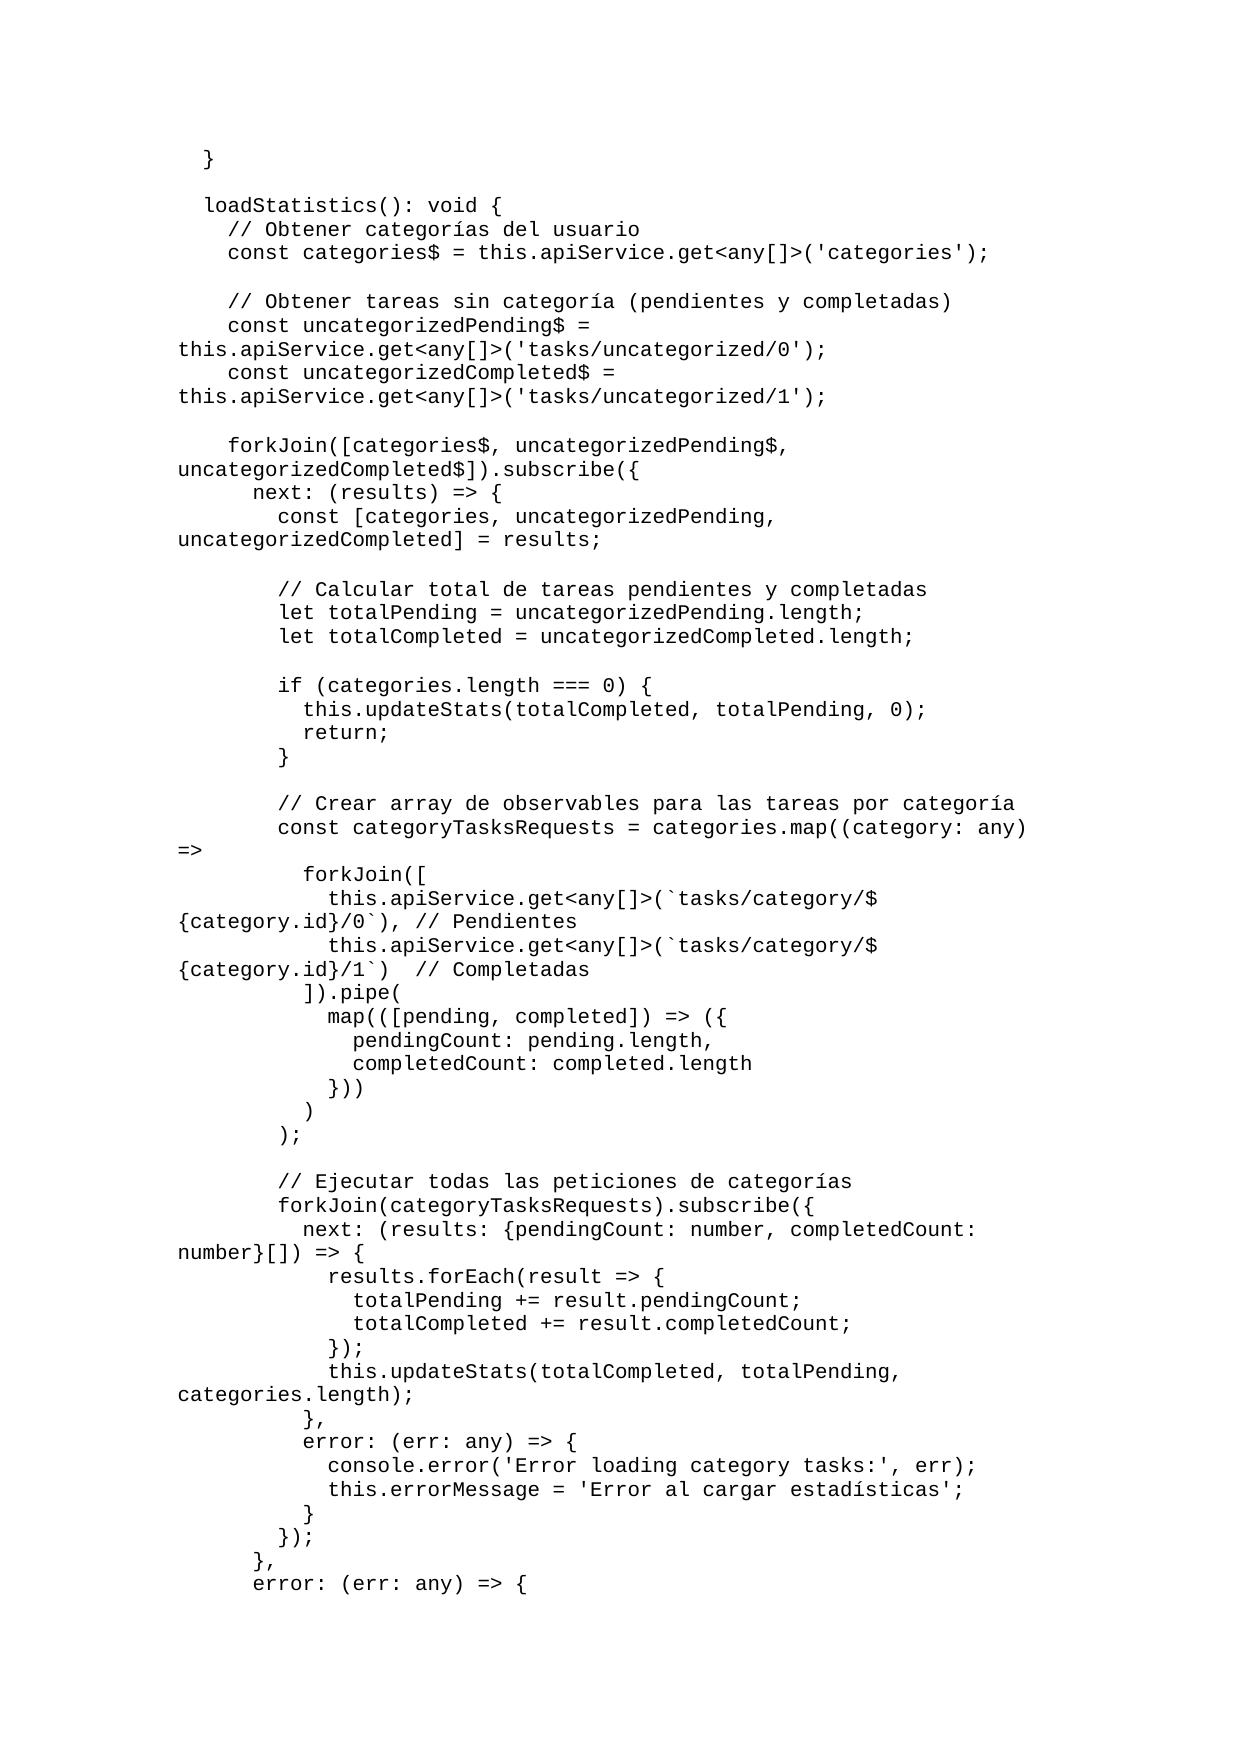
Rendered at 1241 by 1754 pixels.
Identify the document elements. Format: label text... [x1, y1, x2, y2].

text if (categories.length === 0) { [177, 675, 1063, 698]
text const [categories, uncategorizedPending, uncategorizedCompleted] = results; [177, 506, 1063, 553]
text // Crear array de observables para las tareas por categoría [177, 793, 1063, 817]
text map(([pending, completed]) => ({ [177, 1006, 1063, 1029]
text error: (err: any) => { [177, 1573, 1063, 1597]
text this.updateStats(totalCompleted, totalPending, categories.length); [177, 1361, 1063, 1408]
text } [177, 1502, 1063, 1526]
text let totalCompleted = uncategorizedCompleted.length; [177, 626, 1063, 649]
text totalPending += result.pendingCount; [177, 1290, 1063, 1313]
text this.updateStats(totalCompleted, totalPending, 0); [177, 698, 1063, 722]
text loadStatistics(): void { [177, 195, 1063, 218]
text this.apiService.get<any[]>(`tasks/category/${category.id}/0`), // Pendientes [177, 888, 1063, 935]
text pendingCount: pending.length, [177, 1029, 1063, 1053]
text this.apiService.get<any[]>(`tasks/category/${category.id}/1`) // Completadas [177, 935, 1063, 982]
text } [177, 148, 1063, 171]
text console.error('Error loading category tasks:', err); [177, 1455, 1063, 1479]
text } [177, 746, 1063, 769]
text forkJoin([ [177, 864, 1063, 888]
text forkJoin(categoryTasksRequests).subscribe({ [177, 1195, 1063, 1219]
text }); [177, 1526, 1063, 1550]
text results.forEach(result => { [177, 1266, 1063, 1290]
text error: (err: any) => { [177, 1432, 1063, 1455]
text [177, 1479, 1063, 1502]
text }, [177, 1408, 1063, 1432]
text let totalPending = uncategorizedPending.length; [177, 602, 1063, 626]
text ]).pipe( [177, 982, 1063, 1006]
text }); [177, 1337, 1063, 1361]
text // Ejecutar todas las peticiones de categorías [177, 1171, 1063, 1195]
text ); [177, 1124, 1063, 1148]
text // Obtener categorías del usuario [177, 218, 1063, 242]
text next: (results) => { [177, 482, 1063, 506]
text // Calcular total de tareas pendientes y completadas [177, 578, 1063, 602]
text // Obtener tareas sin categoría (pendientes y completadas) [177, 291, 1063, 315]
text next: (results: {pendingCount: number, completedCount: number}[]) => { [177, 1219, 1063, 1266]
text ) [177, 1101, 1063, 1124]
text completedCount: completed.length [177, 1053, 1063, 1077]
text return; [177, 722, 1063, 746]
text const categories$ = this.apiService.get<any[]>('categories'); [177, 242, 1063, 266]
text })) [177, 1077, 1063, 1101]
text const uncategorizedCompleted$ = this.apiService.get<any[]>('tasks/uncategorized/1'); [177, 362, 1063, 409]
text totalCompleted += result.completedCount; [177, 1313, 1063, 1337]
text const categoryTasksRequests = categories.map((category: any) => [177, 817, 1063, 864]
text forkJoin([categories$, uncategorizedPending$, uncategorizedCompleted$]).subscribe({ [177, 435, 1063, 482]
text const uncategorizedPending$ = this.apiService.get<any[]>('tasks/uncategorized/0'); [177, 315, 1063, 362]
text }, [177, 1550, 1063, 1573]
